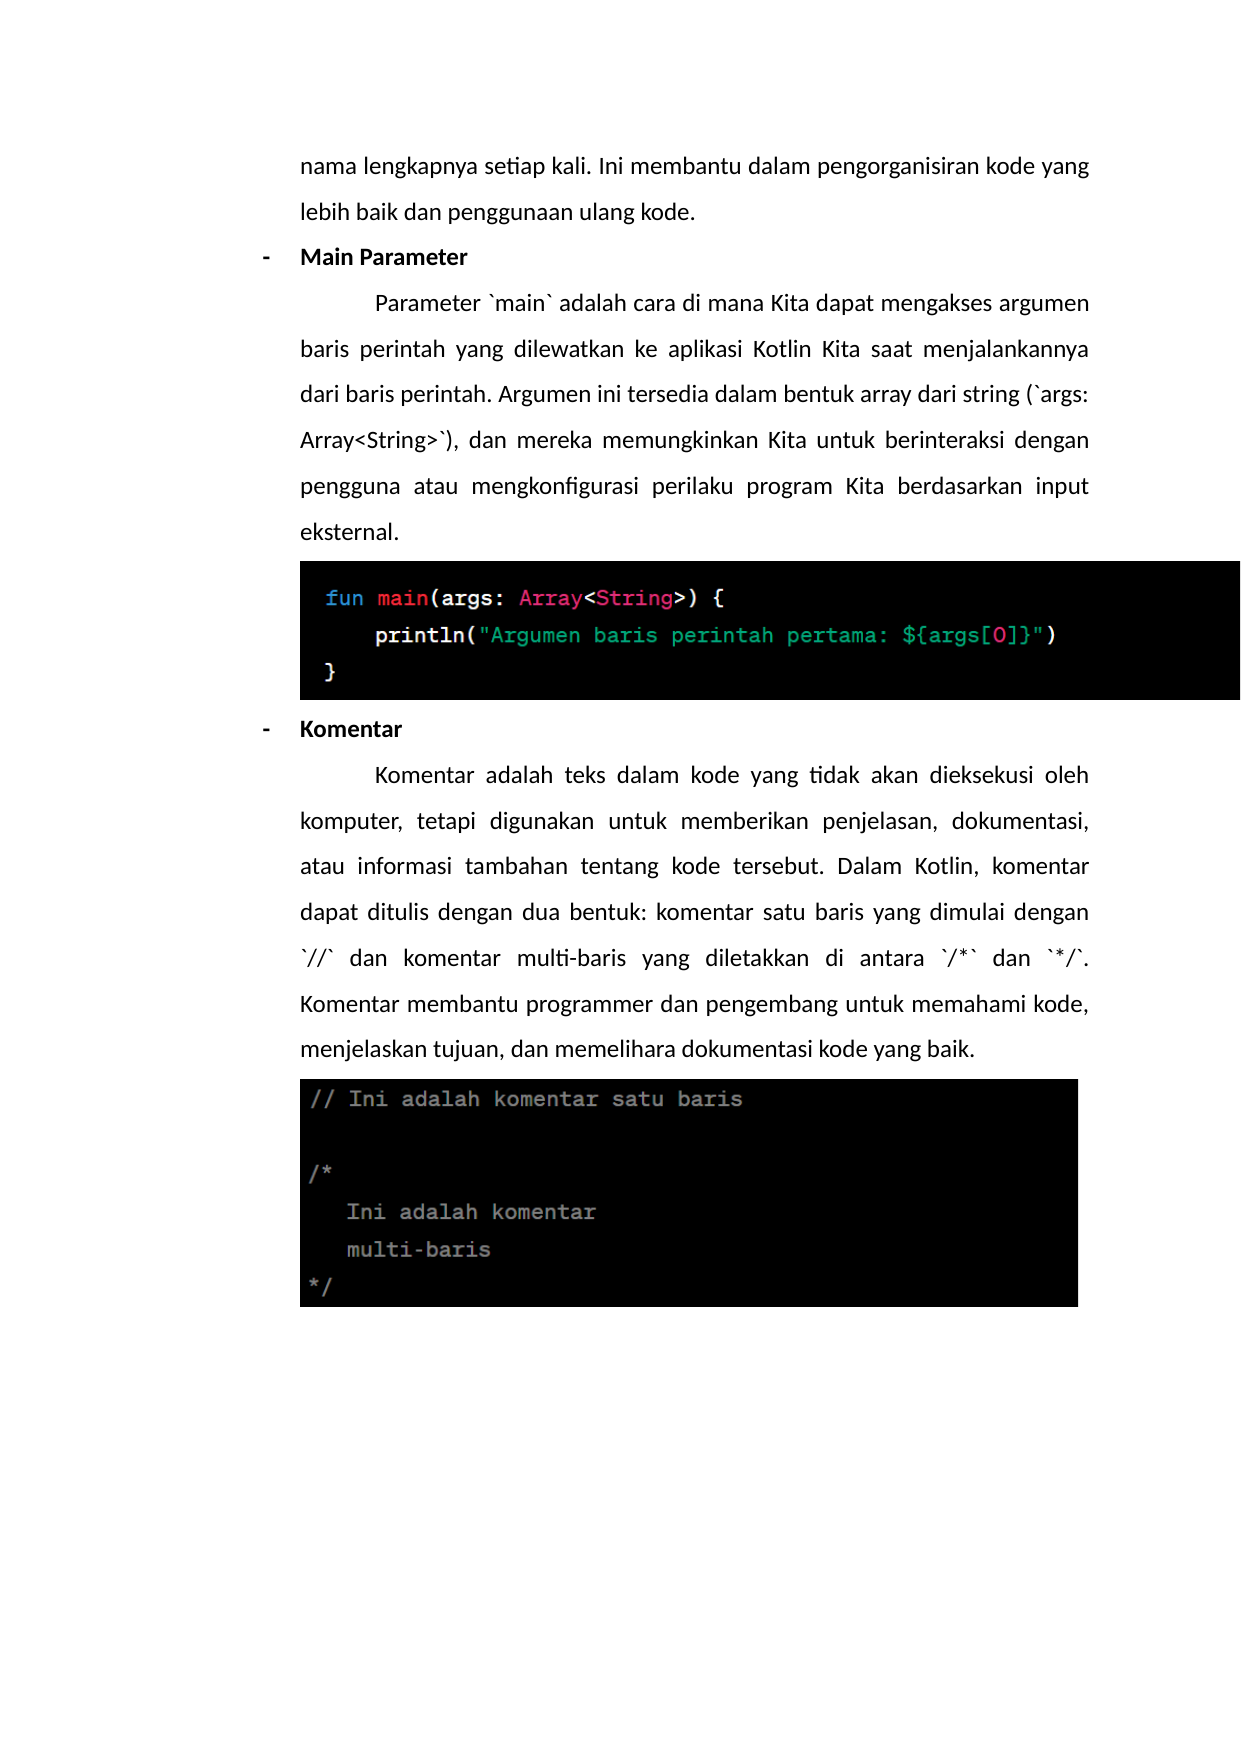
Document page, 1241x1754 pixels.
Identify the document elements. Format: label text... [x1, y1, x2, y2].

picture [300, 1079, 1079, 1307]
list Main Parameter [262, 241, 1090, 272]
picture [300, 561, 1241, 700]
list Parameter `main` adalah cara di mana Kita dapat mengakses argumen baris perintah yang dilewatkan ke aplikasi Kotlin Kita saat menjalankannya dari baris perintah. Argumen ini tersedia dalam bentuk array dari string (`args: Array<String>`), dan mereka memungkinkan Kita untuk berinteraksi dengan pengguna atau mengkonfigurasi perilaku program Kita berdasarkan input eksternal. [300, 287, 1090, 546]
list Komentar [262, 713, 1090, 744]
list Komentar adalah teks dalam kode yang tidak akan dieksekusi oleh komputer, tetapi digunakan untuk memberikan penjelasan, dokumentasi, atau informasi tambahan tentang kode tersebut. Dalam Kotlin, komentar dapat ditulis dengan dua bentuk: komentar satu baris yang dimulai dengan `//` dan komentar multi-baris yang diletakkan di antara `/*` dan `*/`. Komentar membantu programmer dan pengembang untuk memahami kode, menjelaskan tujuan, dan memelihara dokumentasi kode yang baik. [300, 759, 1090, 1064]
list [300, 150, 1090, 226]
